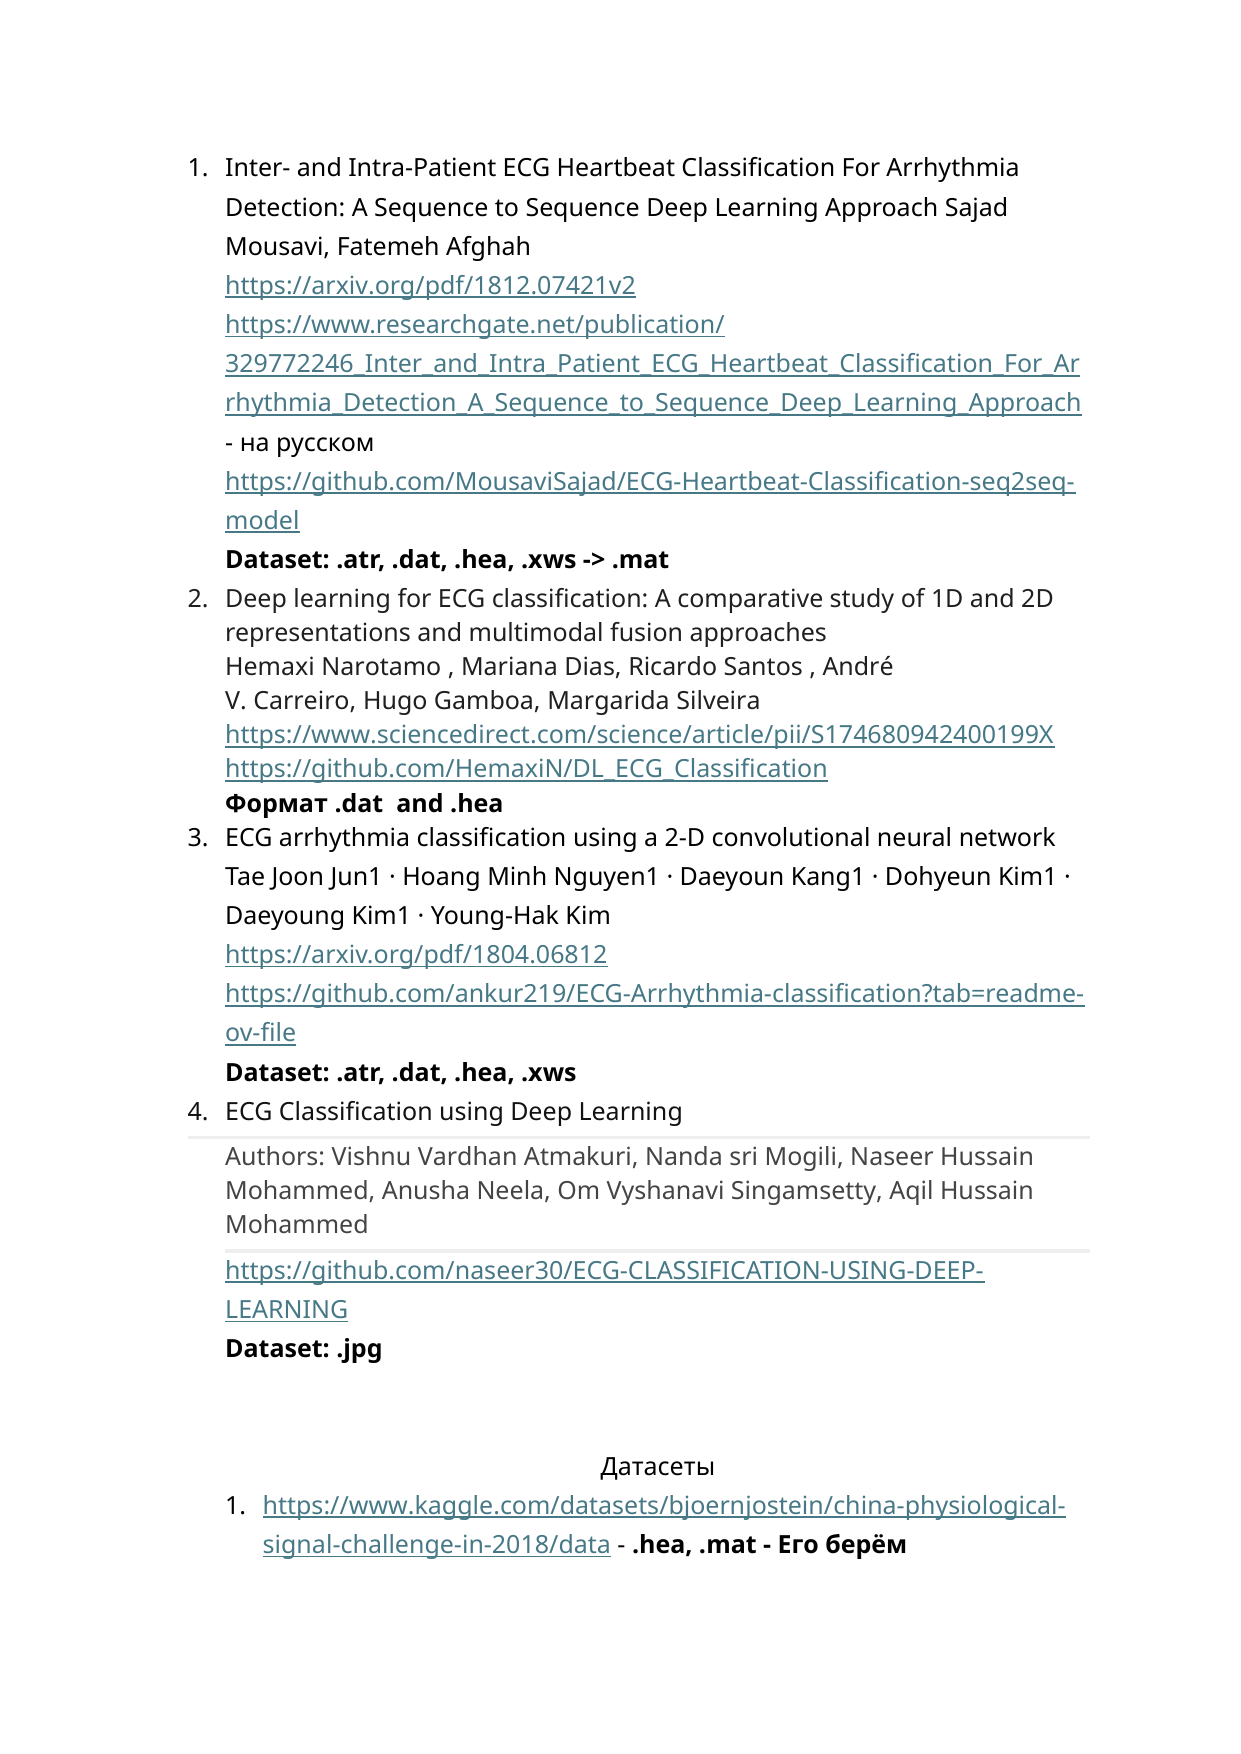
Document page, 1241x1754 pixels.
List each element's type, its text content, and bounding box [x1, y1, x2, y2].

list https://arxiv.org/pdf/1812.07421v2 [225, 267, 1090, 302]
list https://www.sciencedirect.com/science/article/pii/S174680942400199X [225, 717, 1090, 751]
list https://arxiv.org/pdf/1804.06812 [225, 937, 1090, 971]
list https://github.com/naseer30/ECG-CLASSIFICATION-USING-DEEP-LEARNING [225, 1253, 1090, 1326]
list Dataset: .atr, .dat, .hea, .xws -> .mat [225, 542, 1090, 576]
list Inter- and Intra-Patient ECG Heartbeat Classification For Arrhythmia Detection: A Sequence to Sequence Deep Learning Approach Sajad Mousavi, Fatemeh Afghah [187, 150, 1090, 262]
list Hemaxi Narotamo , Mariana Dias, Ricardo Santos , André V. Carreiro, Hugo Gamboa, Margarida Silveira [225, 649, 1090, 717]
list Dataset: .jpg [225, 1331, 1090, 1365]
list Датасеты [225, 1448, 1090, 1482]
list https://www.kaggle.com/datasets/bjoernjostein/china-physiological-signal-challenge-in-2018/data - .hea, .mat - Его берём [225, 1488, 1090, 1561]
list Формат .dat and .hea [225, 785, 1090, 819]
list https://www.researchgate.net/publication/329772246_Inter_and_Intra_Patient_ECG_Heartbeat_Classification_For_Arrhythmia_Detection_A_Sequence_to_Sequence_Deep_Learning_Approach - на русском [225, 307, 1090, 458]
list https://github.com/HemaxiN/DL_ECG_Classification [225, 751, 1090, 785]
list ECG arrhythmia classification using a 2-D convolutional neural network Tae Joon Jun1 · Hoang Minh Nguyen1 · Daeyoun Kang1 · Dohyeun Kim1 · Daeyoung Kim1 · Young-Hak Kim [187, 819, 1090, 932]
list Dataset: .atr, .dat, .hea, .xws [225, 1054, 1090, 1088]
list https://github.com/MousaviSajad/ECG-Heartbeat-Classification-seq2seq-model [225, 463, 1090, 537]
list ECG Classification using Deep Learning [187, 1093, 1090, 1139]
list https://github.com/ankur219/ECG-Arrhythmia-classification?tab=readme-ov-file [225, 976, 1090, 1049]
list Authors: Vishnu Vardhan Atmakuri, Nanda sri Mogili, Naseer Hussain Mohammed, Anusha Neela, Om Vyshanavi Singamsetty, Aqil Hussain Mohammed [225, 1139, 1090, 1249]
list Deep learning for ECG classification: A comparative study of 1D and 2D representations and multimodal fusion approaches [187, 581, 1090, 649]
